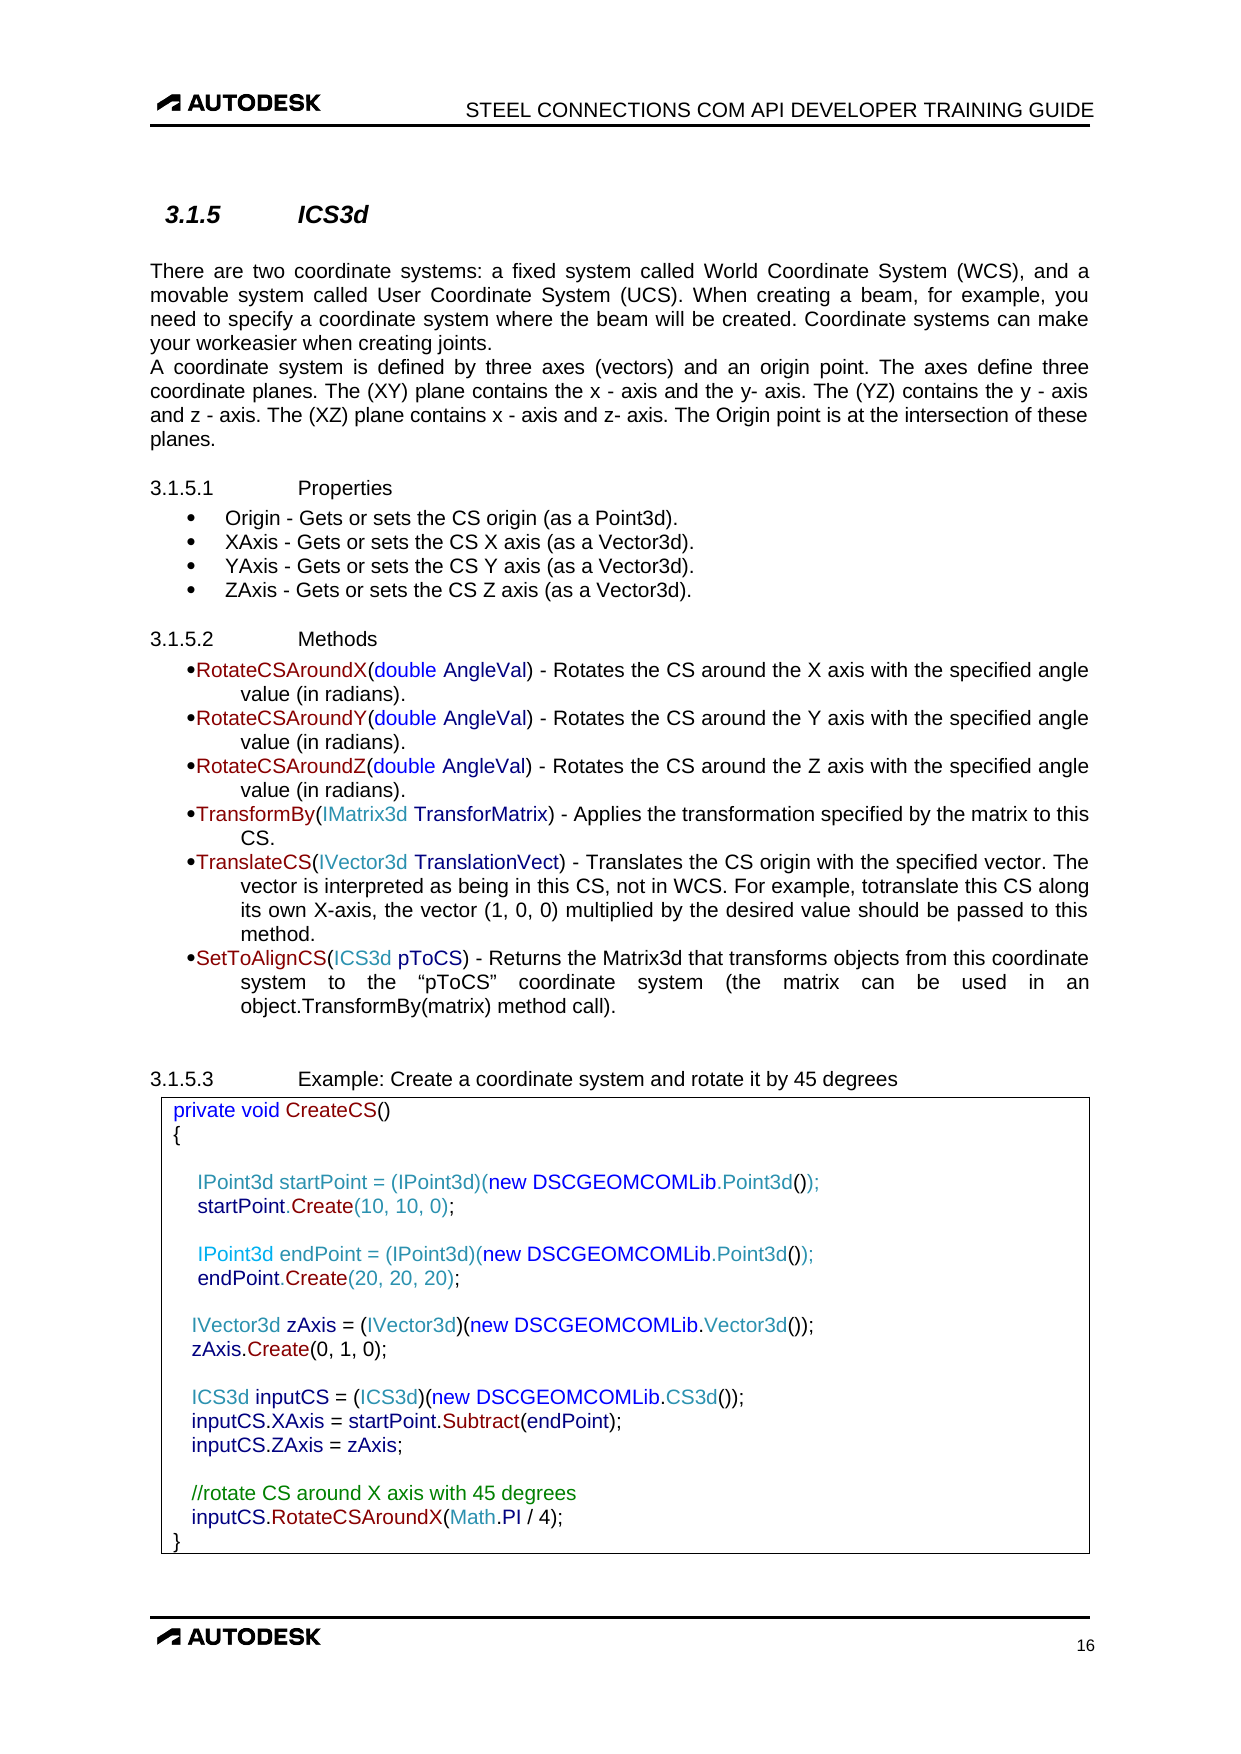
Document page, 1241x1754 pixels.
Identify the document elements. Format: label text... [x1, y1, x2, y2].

list TransformBy(IMatrix3d TransforMatrix) - Applies the transformation specified by the matrix to this CS. [187, 802, 1090, 849]
list RotateCSAroundZ(double AngleVal) - Rotates the CS around the Z axis with the specified angle value (in radians). [187, 753, 1090, 802]
text A coordinate system is defined by three axes (vectors) and an origin point. The axes define three coordinate planes. The (XY) plane contains the x - axis and the y- axis. The (YZ) contains the y - axis and z - axis. The (XZ) plane contains x - axis and z- axis. The Origin point is at the intersection of these planes. [150, 355, 1090, 451]
list RotateCSAroundX(double AngleVal) - Rotates the CS around the X axis with the specified angle value (in radians). [187, 657, 1090, 706]
list SetToAlignCS(ICS3d pToCS) - Returns the Matrix3d that transforms objects from this coordinate system to the “pToCS” coordinate system (the matrix can be used in an object.TransformBy(matrix) method call). [187, 946, 1090, 1017]
subtitle Example: Create a coordinate system and rotate it by 45 degrees [150, 1066, 1090, 1090]
table_header private void CreateCS() { IPoint3d startPoint = (IPoint3d)(new DSCGEOMCOMLib.Point3d()); startPoint.Create(10, 10, 0); IPoint3d endPoint = (IPoint3d)(new DSCGEOMCOMLib.Point3d()); endPoint.Create(20, 20, 20); IVector3d zAxis = (IVector3d)(new DSCGEOMCOMLib.Vector3d()); zAxis.Create(0, 1, 0); ICS3d inputCS = (ICS3d)(new DSCGEOMCOMLib.CS3d()); inputCS.XAxis = startPoint.Subtract(endPoint); inputCS.ZAxis = zAxis; //rotate CS around X axis with 45 degrees inputCS.RotateCSAroundX(Math.PI / 4); } [162, 1098, 1089, 1553]
list Origin - Gets or sets the CS origin (as a Point3d). [187, 506, 1090, 530]
list YAxis - Gets or sets the CS Y axis (as a Vector3d). [187, 554, 1090, 578]
list ZAxis - Gets or sets the CS Z axis (as a Vector3d). [187, 578, 1090, 602]
list XAxis - Gets or sets the CS X axis (as a Vector3d). [187, 530, 1090, 554]
text There are two coordinate systems: a fixed system called World Coordinate System (WCS), and a movable system called User Coordinate System (UCS). When creating a beam, for example, you need to specify a coordinate system where the beam will be created. Coordinate systems can make your workeasier when creating joints. [150, 259, 1090, 355]
subtitle ICS3d [165, 200, 1090, 229]
picture [150, 87, 328, 118]
list TranslateCS(IVector3d TranslationVect) - Translates the CS origin with the specified vector. The vector is interpreted as being in this CS, not in WCS. For example, totranslate this CS along its own X-axis, the vector (1, 0, 0) multiplied by the desired value should be passed to this method. [187, 849, 1090, 946]
picture [150, 1621, 328, 1652]
list RotateCSAroundY(double AngleVal) - Rotates the CS around the Y axis with the specified angle value (in radians). [187, 706, 1090, 753]
subtitle Methods [150, 627, 1090, 651]
subtitle Properties [150, 476, 1090, 500]
